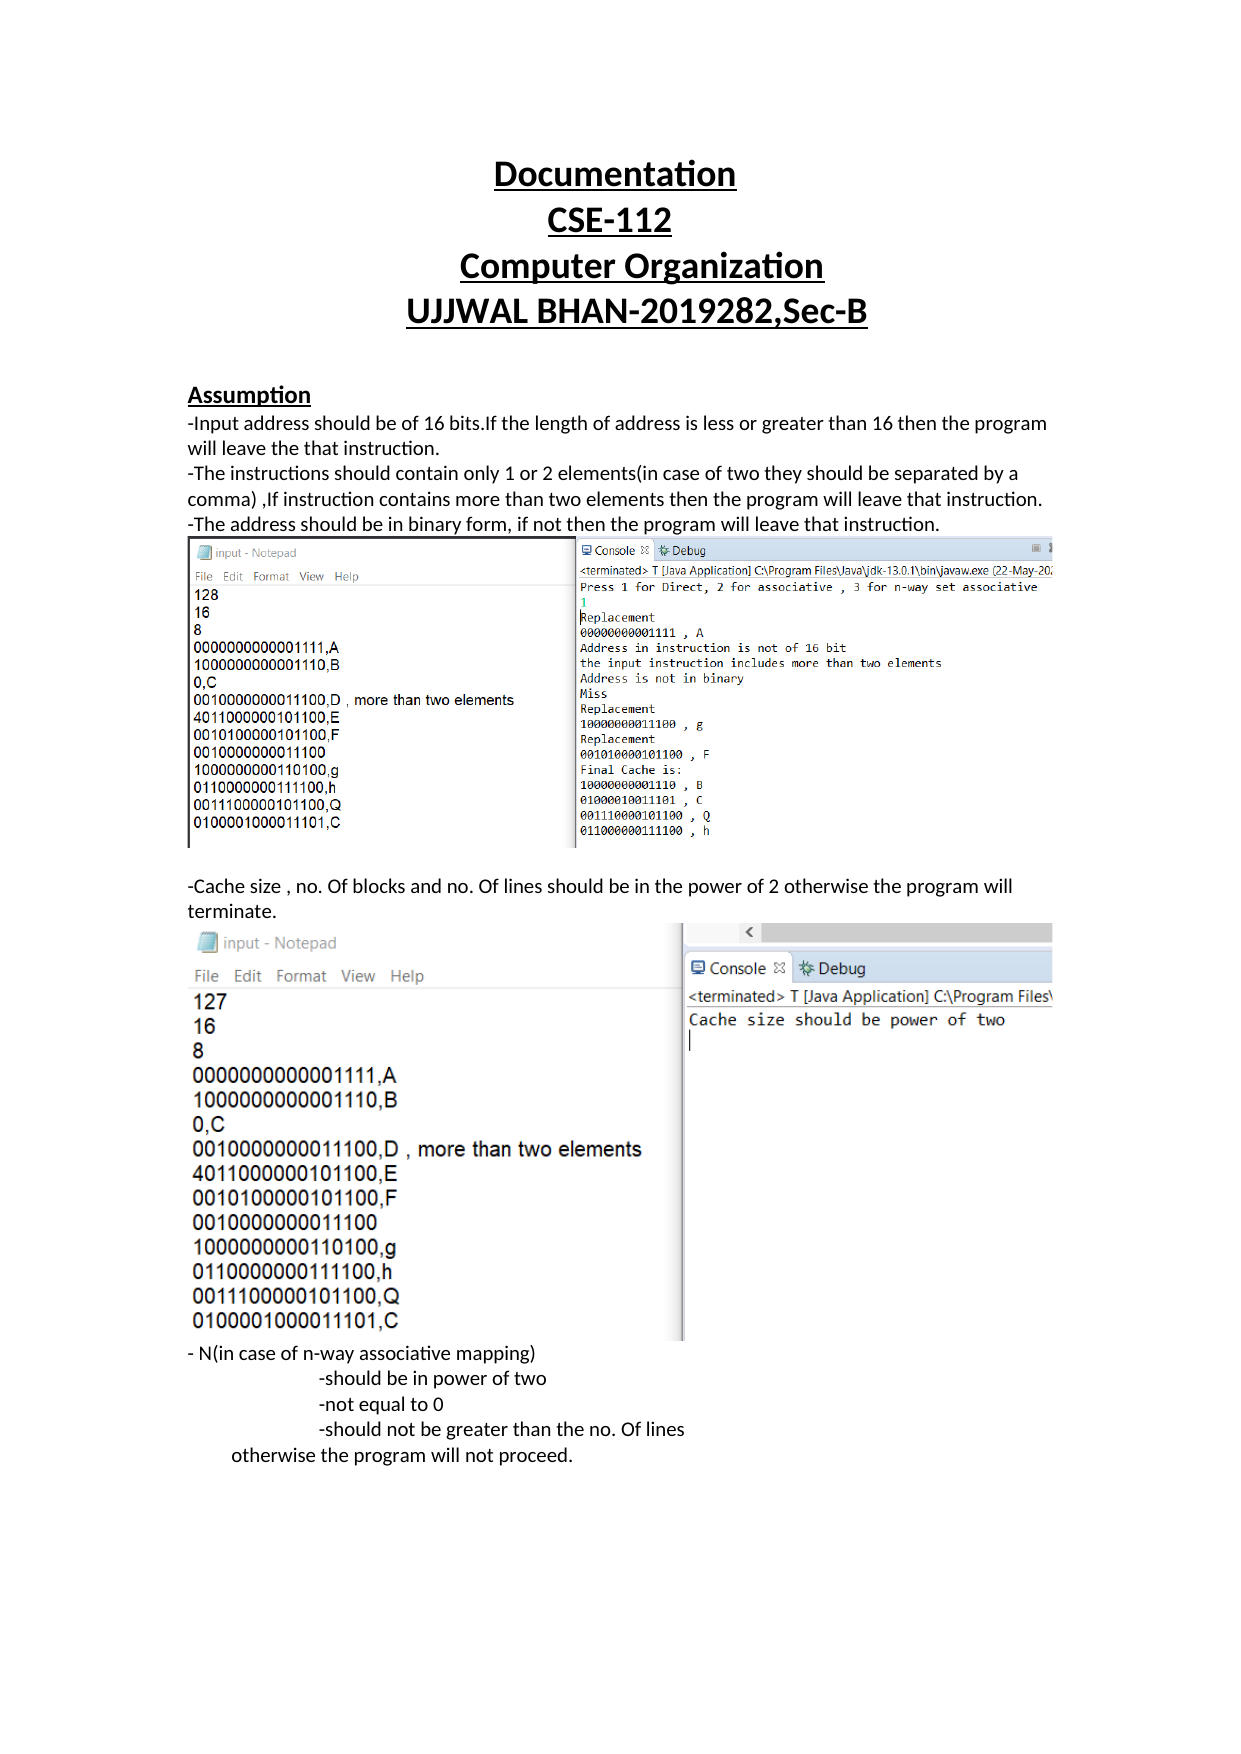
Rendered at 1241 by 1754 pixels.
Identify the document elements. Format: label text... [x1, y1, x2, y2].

text -should be in power of two [275, 1366, 1053, 1391]
text -should not be greater than the no. Of lines [275, 1416, 1053, 1442]
text CSE-112 [450, 196, 1053, 242]
picture [187, 536, 1053, 848]
text -Cache size , no. Of blocks and no. Of lines should be in the power of 2 otherwise the program will terminate. [187, 873, 1053, 923]
text Assumption [187, 379, 1053, 410]
text -not equal to 0 [275, 1391, 1053, 1416]
picture [187, 923, 1053, 1341]
text UJJWAL BHAN-2019282,Sec-B [362, 287, 1053, 333]
text Documentation [450, 150, 1053, 196]
text otherwise the program will not proceed. [187, 1442, 1053, 1467]
text Computer Organization [362, 242, 1053, 287]
text -Input address should be of 16 bits.If the length of address is less or greater than 16 then the program will leave the that instruction. [187, 410, 1053, 461]
text - N(in case of n-way associative mapping) [187, 1341, 1053, 1366]
text -The instructions should contain only 1 or 2 elements(in case of two they should be separated by a comma) ,If instruction contains more than two elements then the program will leave that instruction. [187, 461, 1053, 511]
text -The address should be in binary form, if not then the program will leave that instruction. [187, 511, 1053, 536]
